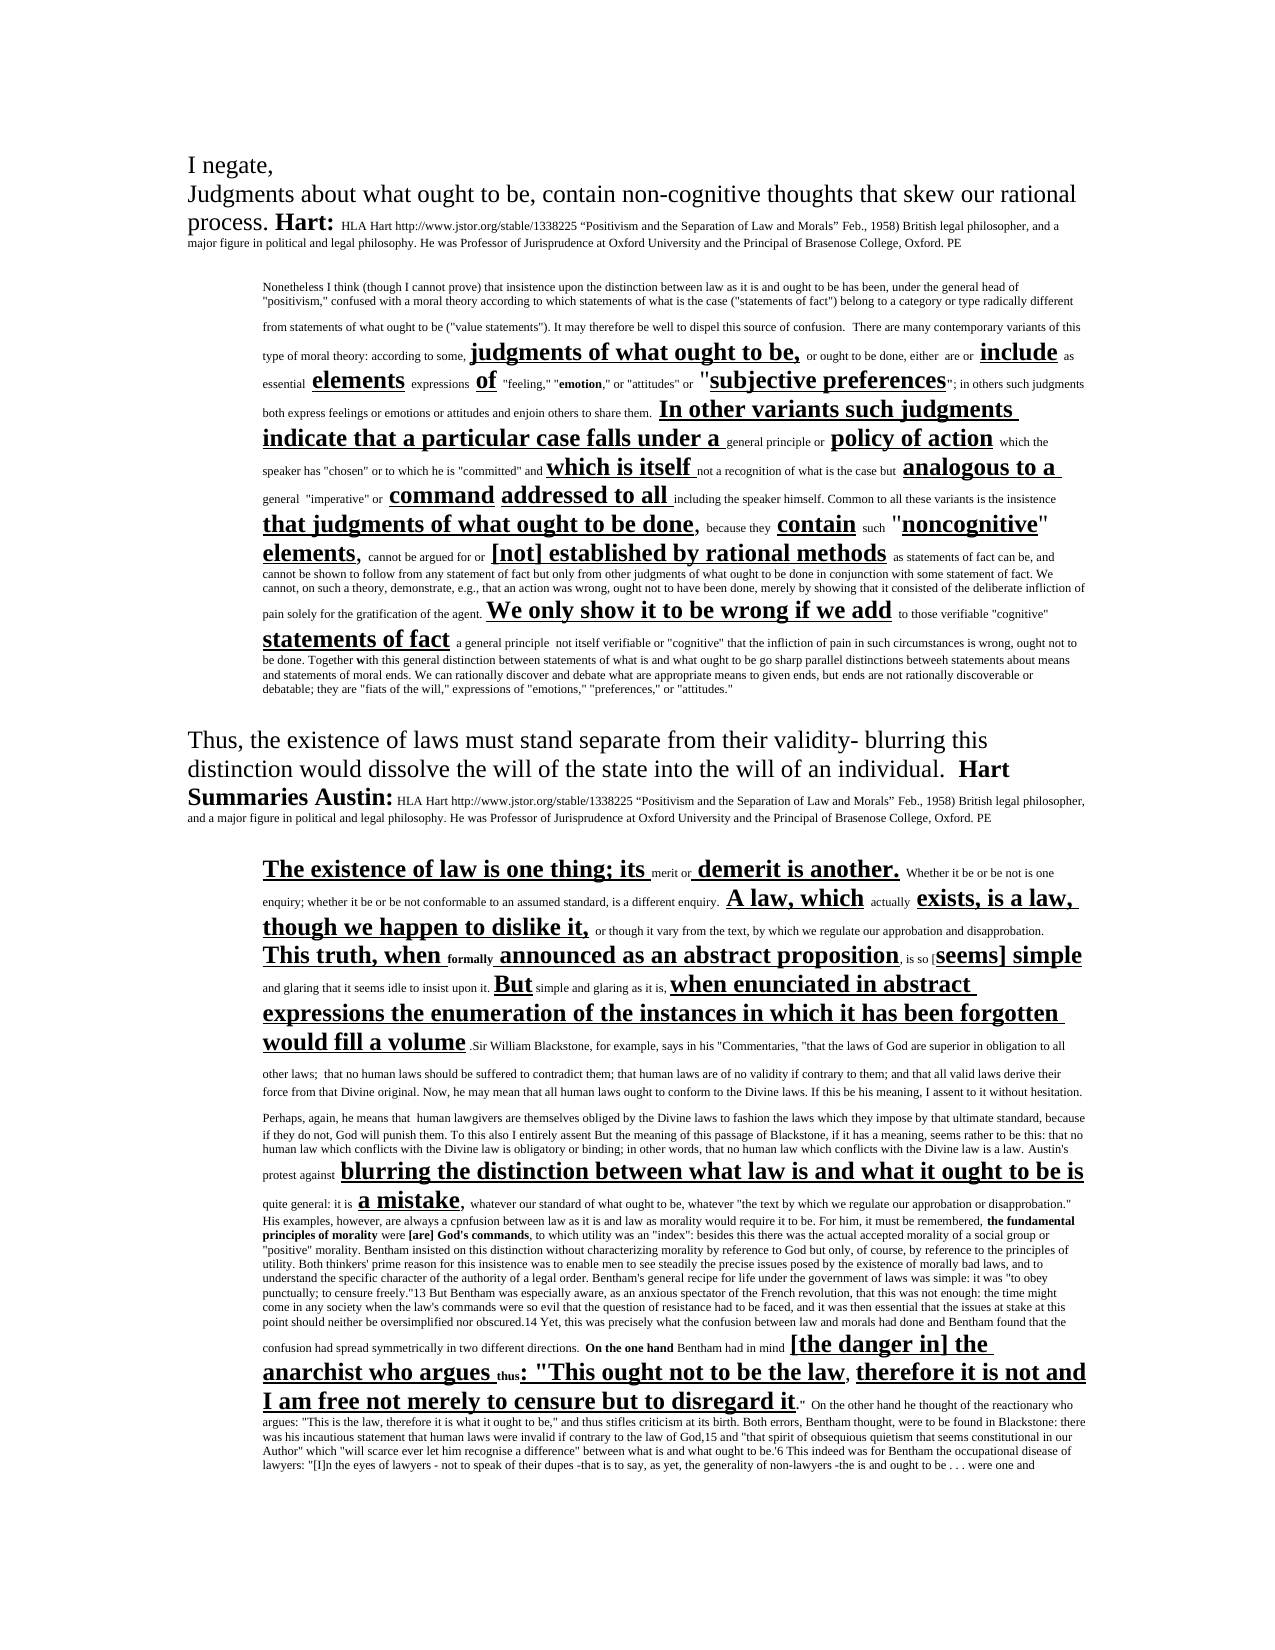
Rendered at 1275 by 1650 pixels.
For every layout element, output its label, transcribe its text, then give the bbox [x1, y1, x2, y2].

text Nonetheless I think (though I cannot prove) that insistence upon the distinction between law as it is and ought to be has been, under the general head of "positivism," confused with a moral theory according to which statements of what is the case ("statements of fact") belong to a category or type radically different from statements of what ought to be ("value statements"). It may therefore be well to dispel this source of confusion. There are many contemporary variants of this type of moral theory: according to some, judgments of what ought to be, or ought to be done, either are or include as essential elements expressions of "feeling," "emotion," or "attitudes" or "subjective preferences"; in others such judgments both express feelings or emotions or attitudes and enjoin others to share them. In other variants such judgments indicate that a particular case falls under a general principle or policy of action which the speaker has "chosen" or to which he is "committed" and which is itself not a recognition of what is the case but analogous to a general "imperative" or command addressed to all including the speaker himself. Common to all these variants is the insistence that judgments of what ought to be done, because they contain such "noncognitive" elements, cannot be argued for or [not] established by rational methods as statements of fact can be, and cannot be shown to follow from any statement of fact but only from other judgments of what ought to be done in conjunction with some statement of fact. We cannot, on such a theory, demonstrate, e.g., that an action was wrong, ought not to have been done, merely by showing that it consisted of the deliberate infliction of pain solely for the gratification of the agent. We only show it to be wrong if we add to those verifiable "cognitive" statements of fact a general principle not itself verifiable or "cognitive" that the infliction of pain in such circumstances is wrong, ought not to be done. Together with this general distinction between statements of what is and what ought to be go sharp parallel distinctions betweeh statements about means and statements of moral ends. We can rationally discover and debate what are appropriate means to given ends, but ends are not rationally discoverable or debatable; they are "fiats of the will," expressions of "emotions," "preferences," or "attitudes." [262, 279, 1087, 696]
text I negate, [187, 150, 1087, 179]
text Judgments about what ought to be, contain non-cognitive thoughts that skew our rational process. Hart: HLA Hart http://www.jstor.org/stable/1338225 “Positivism and the Separation of Law and Morals” Feb., 1958) British legal philosopher, and a major figure in political and legal philosophy. He was Professor of Jurisprudence at Oxford University and the Principal of Brasenose College, Oxford. PE [187, 179, 1087, 251]
text Thus, the existence of laws must stand separate from their validity- blurring this distinction would dissolve the will of the state into the will of an individual. Hart Summaries Austin: HLA Hart http://www.jstor.org/stable/1338225 “Positivism and the Separation of Law and Morals” Feb., 1958) British legal philosopher, and a major figure in political and legal philosophy. He was Professor of Jurisprudence at Oxford University and the Principal of Brasenose College, Oxford. PE [187, 725, 1087, 826]
